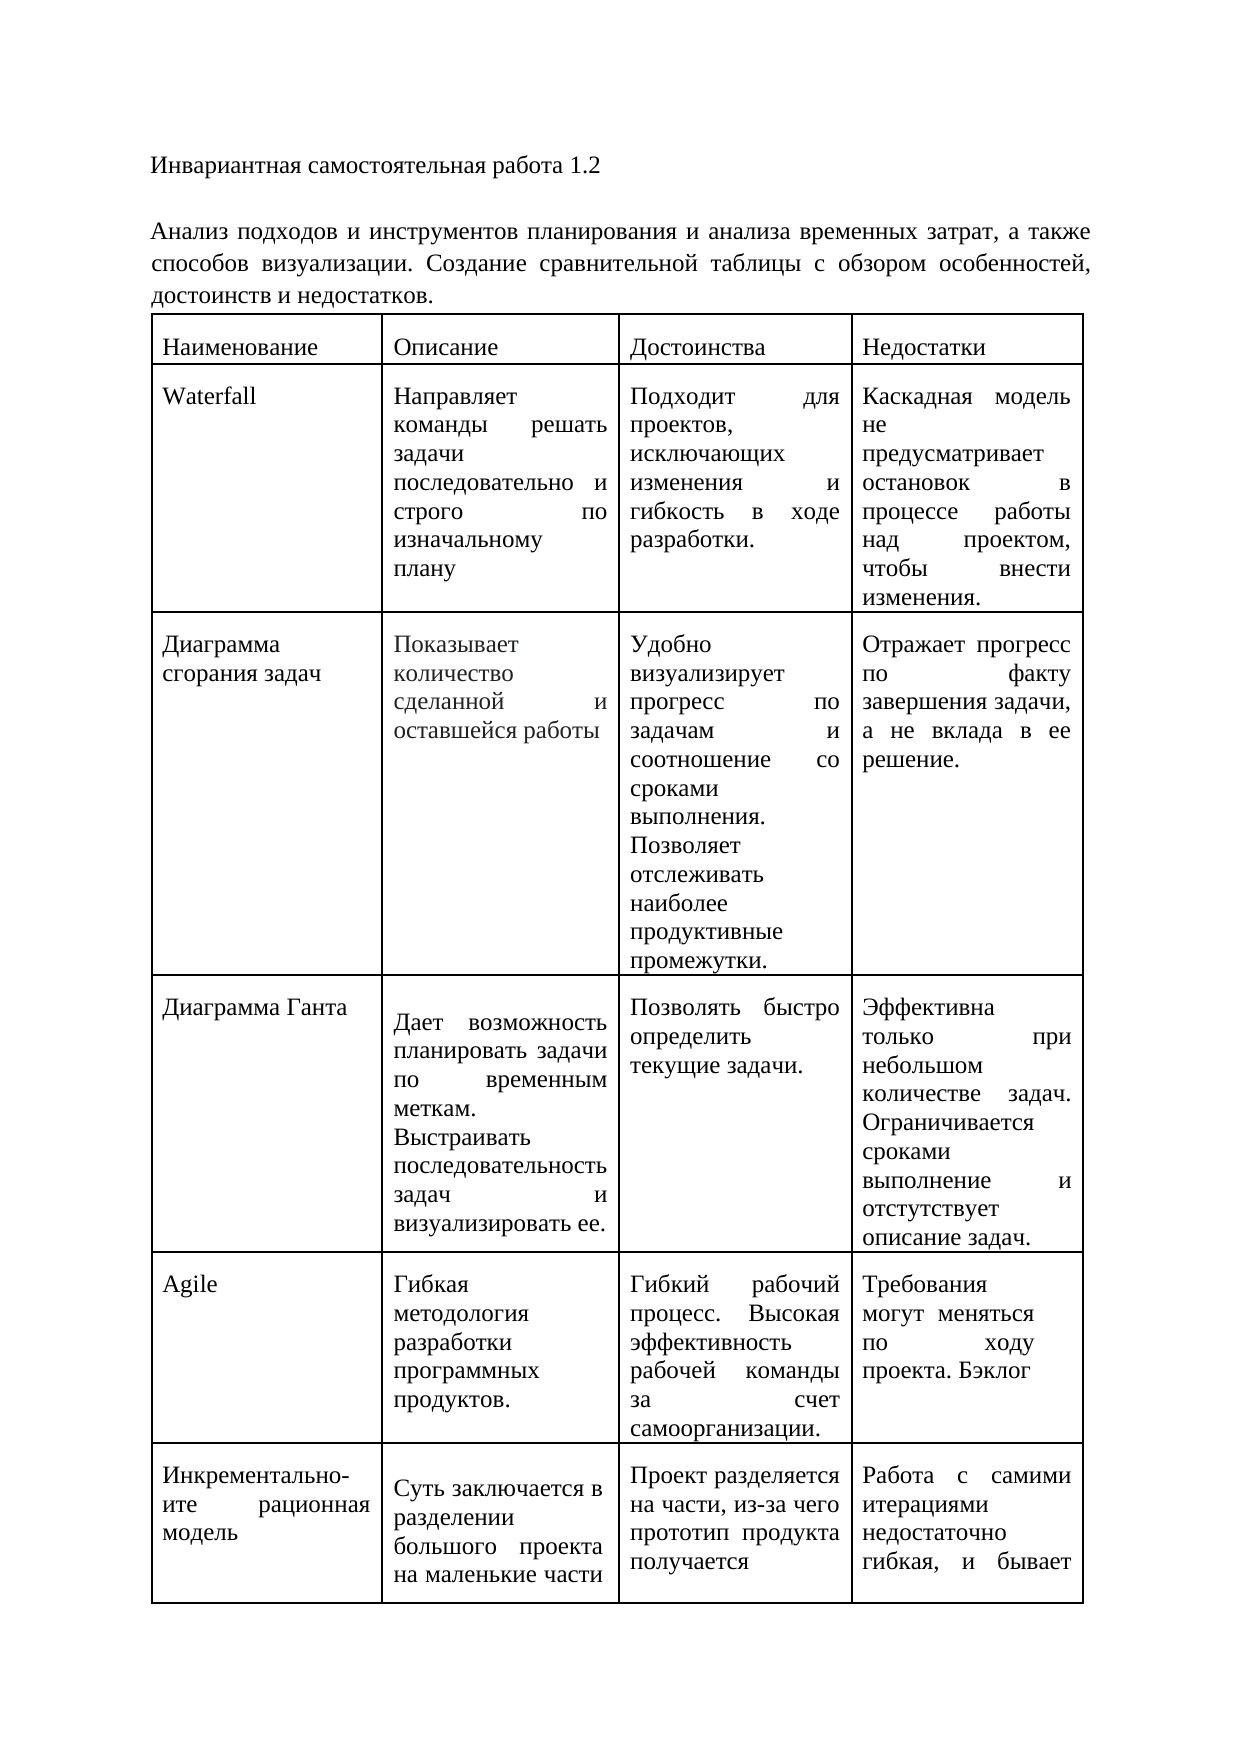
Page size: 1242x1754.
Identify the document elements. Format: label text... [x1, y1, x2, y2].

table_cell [383, 1444, 618, 1602]
table_cell Диаграмма сгорания задач [153, 613, 381, 974]
table_cell Требования могут меняться по ходу проекта. Бэклог [853, 1253, 1082, 1442]
table_cell Гибкая методология разработки программных продуктов. [383, 1253, 618, 1442]
table_cell Позволять быстро определить текущие задачи. [620, 976, 851, 1251]
table_cell Удобно визуализирует прогресс по задачам и соотношение со сроками выполнения. Позволяет отслеживать наиболее продуктивные промежутки. [620, 613, 851, 974]
table_header Недостатки [853, 315, 1082, 362]
table_header Описание [383, 315, 618, 362]
table_cell Диаграмма Ганта [153, 976, 381, 1251]
text Анализ подходов и инструментов планирования и анализа временных затрат, а также способов визуализации. Создание сравнительной таблицы с обзором особенностей, достоинств и недостатков. [150, 216, 1092, 308]
table_cell Отражает прогресс по факту завершения задачи, а не вклада в ее решение. [853, 613, 1082, 974]
table_cell Гибкий рабочий процесс. Высокая эффективность рабочей команды за счет самоорганизации. [620, 1253, 851, 1442]
table_cell Показывает количество сделанной и оставшейся работы [383, 613, 618, 974]
table_cell Эффективна только при небольшом количестве задач. Ограничивается сроками выполнение и отстутствует описание задач. [853, 976, 1082, 1251]
table_cell Направляет команды решать задачи последовательно и строго по изначальному плану [383, 365, 618, 611]
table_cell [620, 1444, 851, 1602]
table_cell Каскадная модель не предусматривает остановок в процессе работы над проектом, чтобы внести изменения. [853, 365, 1082, 611]
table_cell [153, 1444, 381, 1602]
table_header Наименование [153, 315, 381, 362]
text Инвариантная самостоятельная работа 1.2 [150, 150, 1090, 179]
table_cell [853, 1444, 1082, 1602]
table_header Достоинства [620, 315, 851, 362]
table_cell Agile [153, 1253, 381, 1442]
table_cell Waterfall [153, 365, 381, 611]
table_cell Подходит для проектов, исключающих изменения и гибкость в ходе разработки. [620, 365, 851, 611]
table_cell Дает возможность планировать задачи по временным меткам. Выстраивать последовательность задач и визуализировать ее. [383, 976, 618, 1251]
